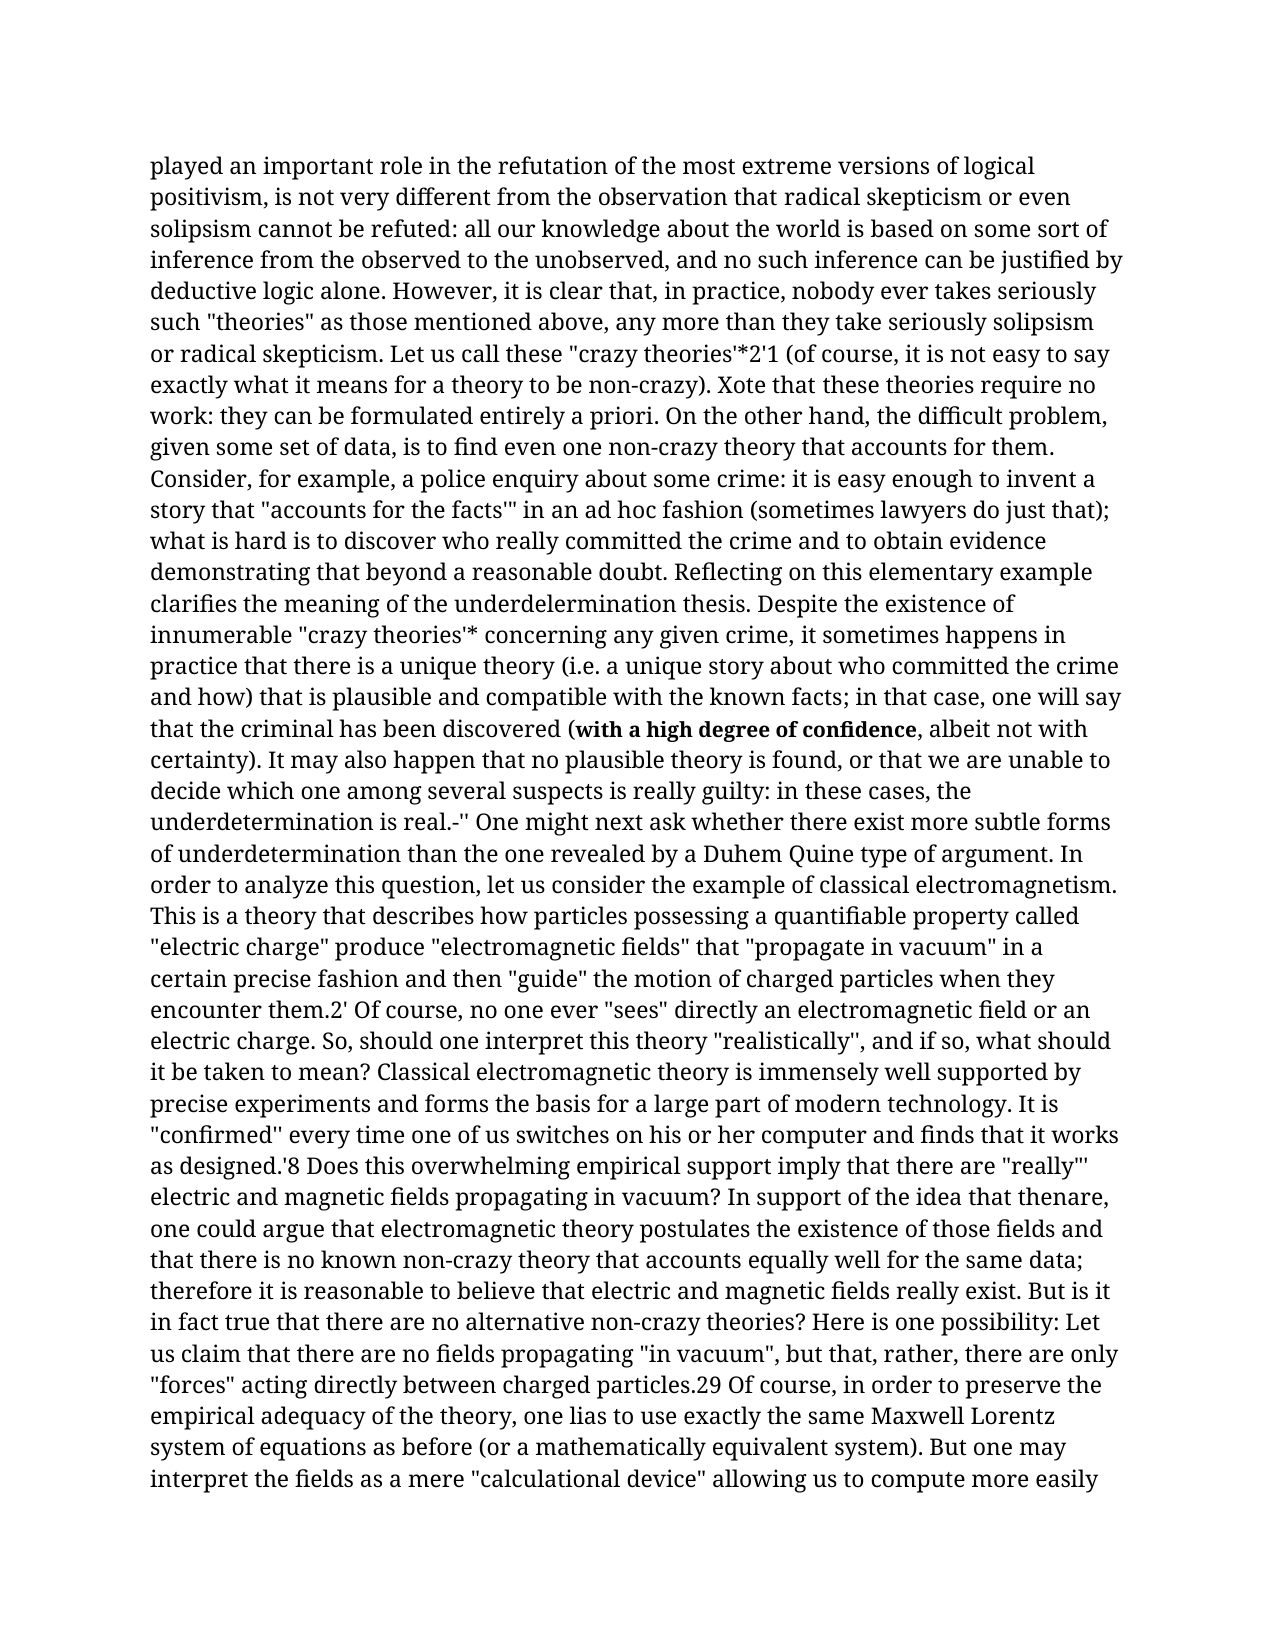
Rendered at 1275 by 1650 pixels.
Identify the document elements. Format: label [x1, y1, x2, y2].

text [150, 150, 1125, 1494]
